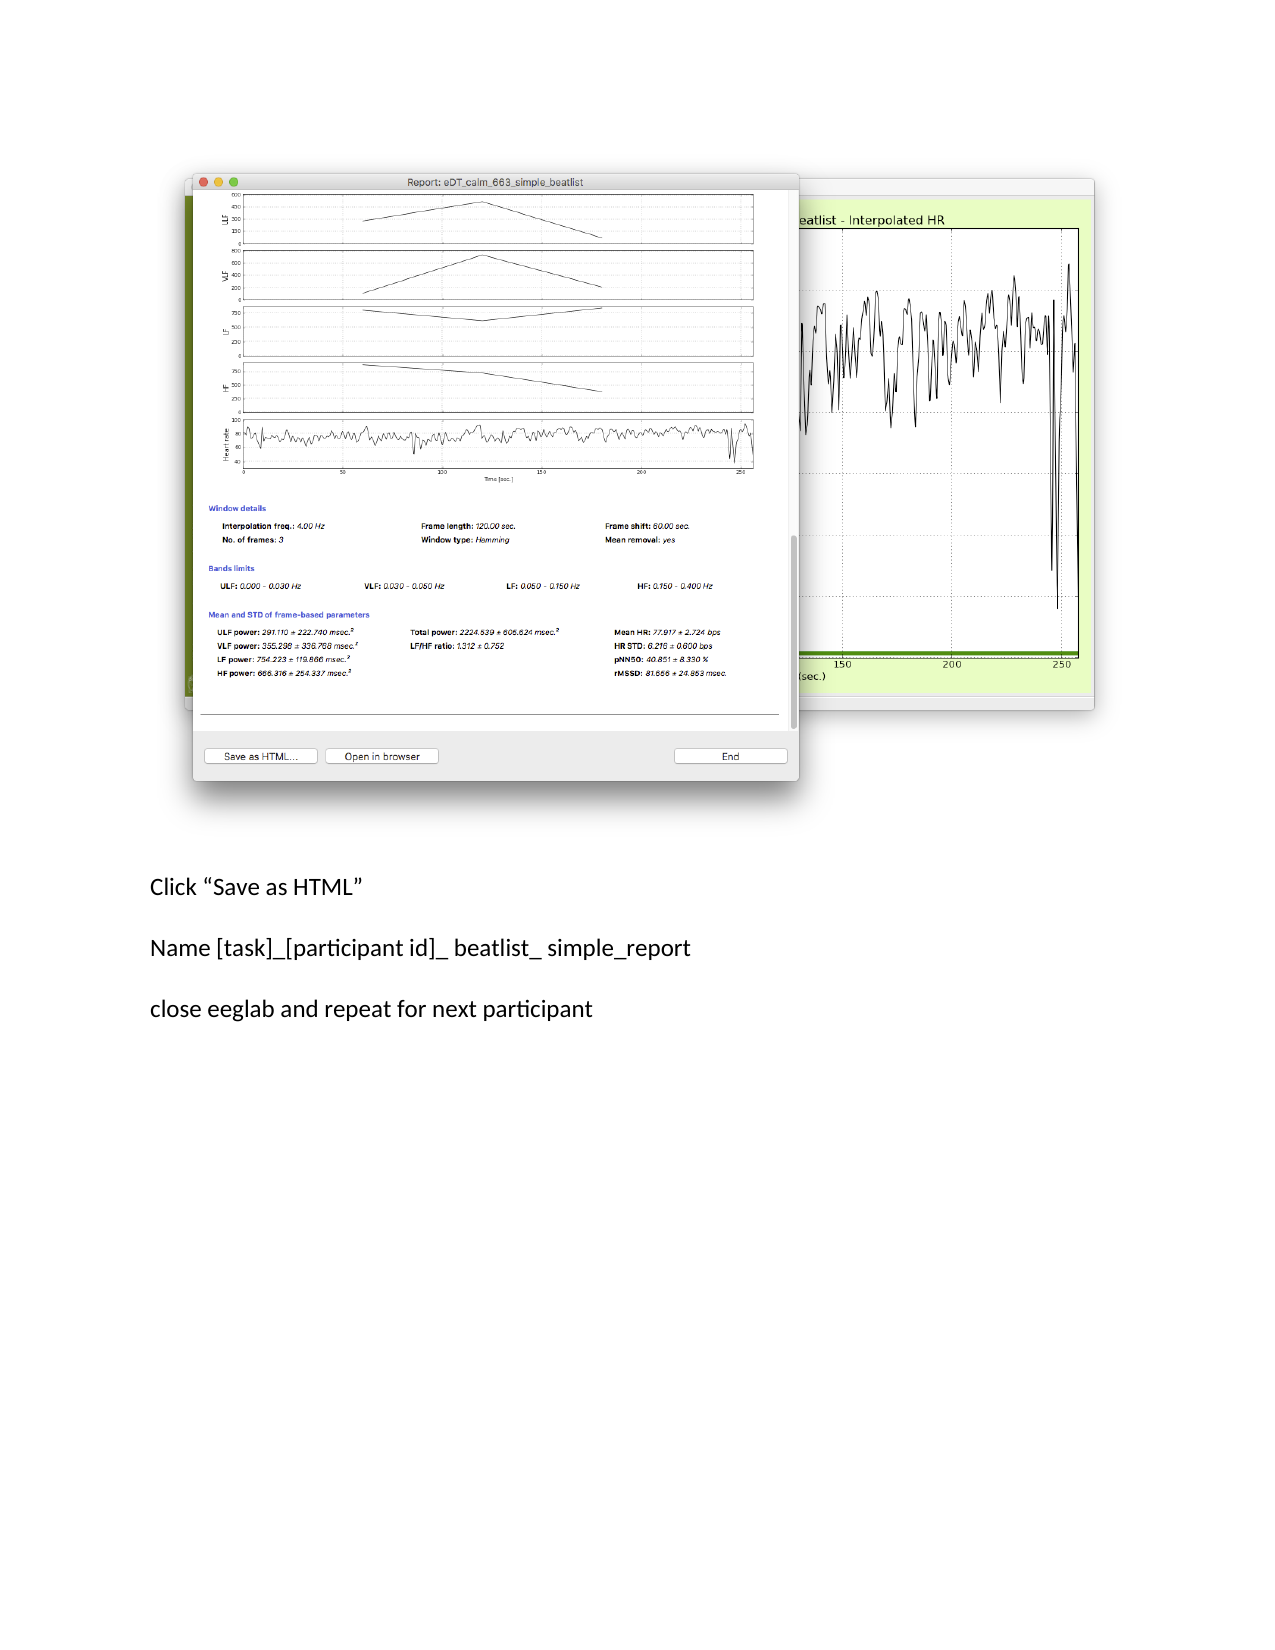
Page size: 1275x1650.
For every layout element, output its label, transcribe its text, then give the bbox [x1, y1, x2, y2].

text Name [task]_[participant id]_ beatlist_ simple_report [150, 932, 1125, 962]
text Click “Save as HTML” [150, 871, 1125, 901]
picture [150, 150, 1125, 841]
text close eeglab and repeat for next participant [150, 993, 1125, 1023]
